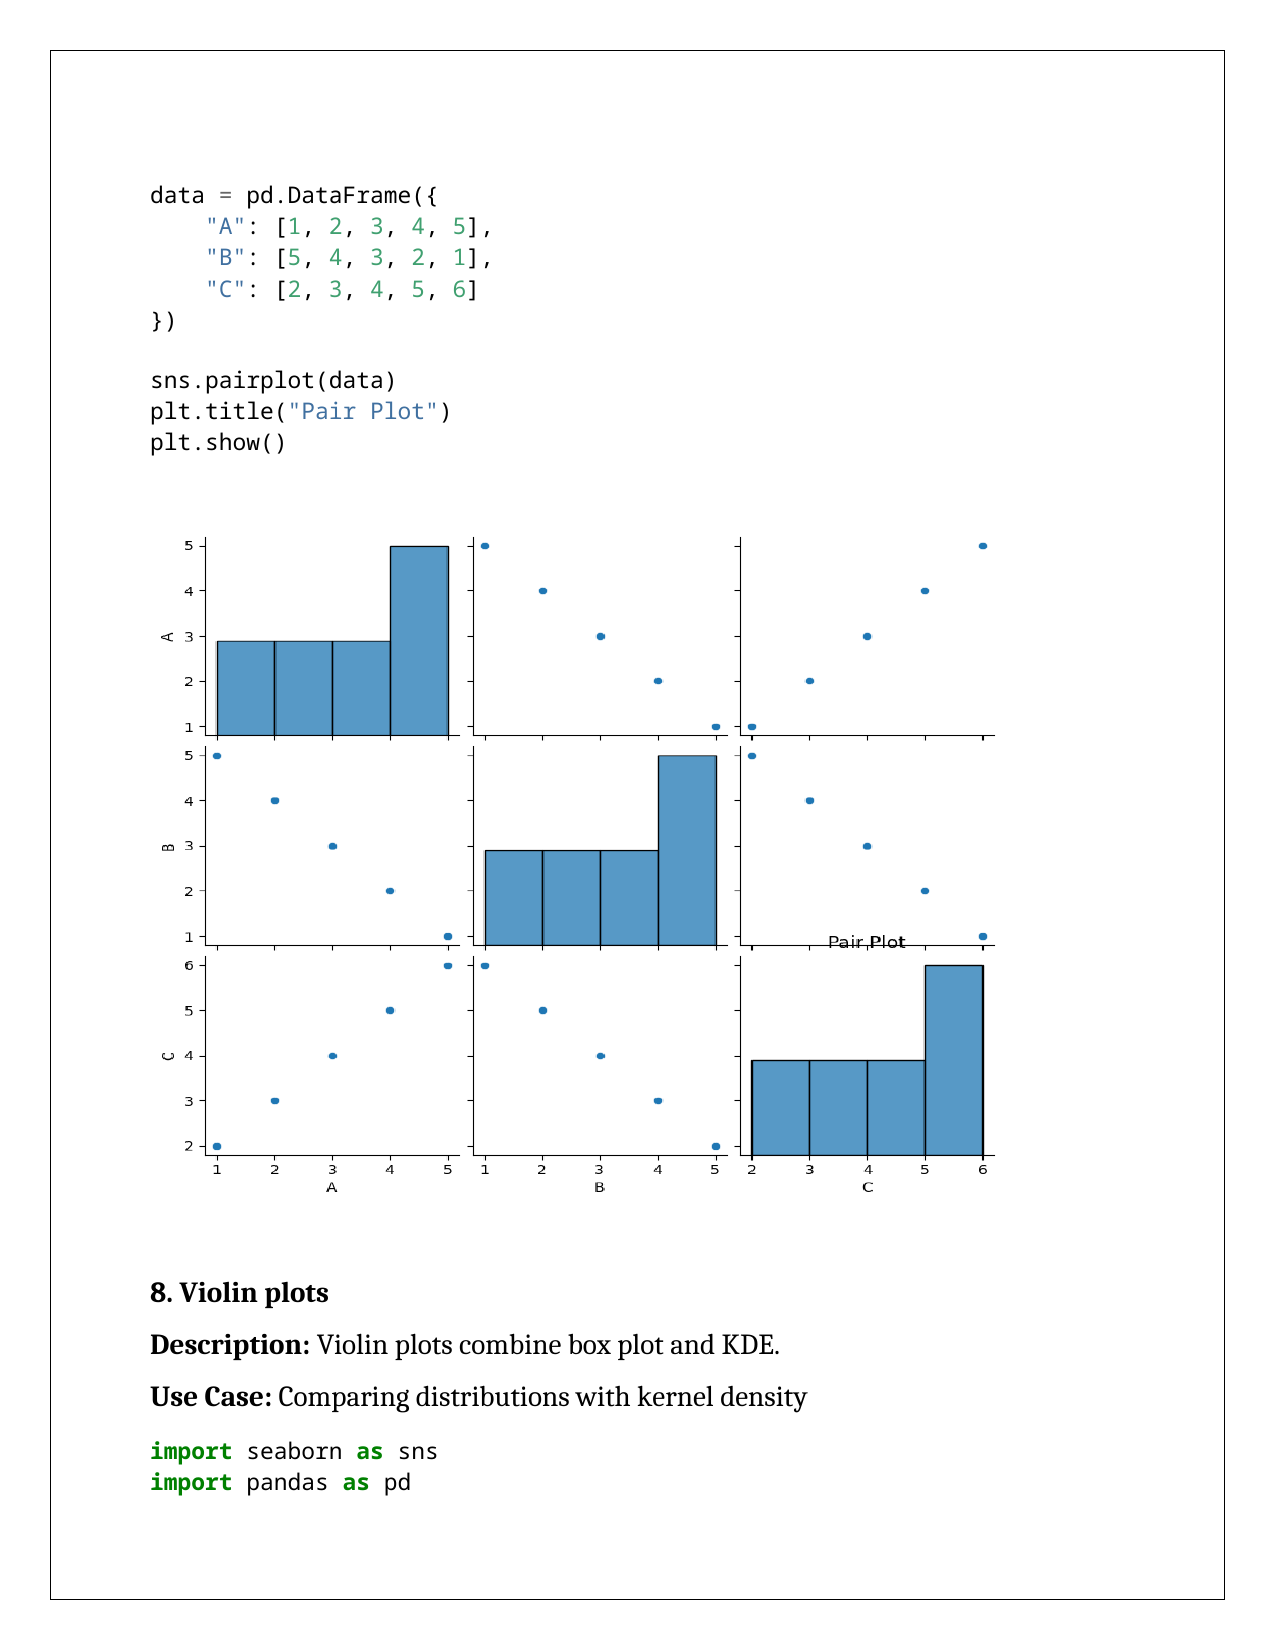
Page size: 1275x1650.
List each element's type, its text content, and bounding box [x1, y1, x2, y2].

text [150, 1435, 1125, 1497]
picture [150, 527, 1005, 1203]
text Use Case: Comparing distributions with kernel density [150, 1380, 1125, 1414]
text 8. Violin plots [150, 1276, 1125, 1309]
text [150, 150, 1125, 457]
text Description: Violin plots combine box plot and KDE. [150, 1328, 1125, 1362]
